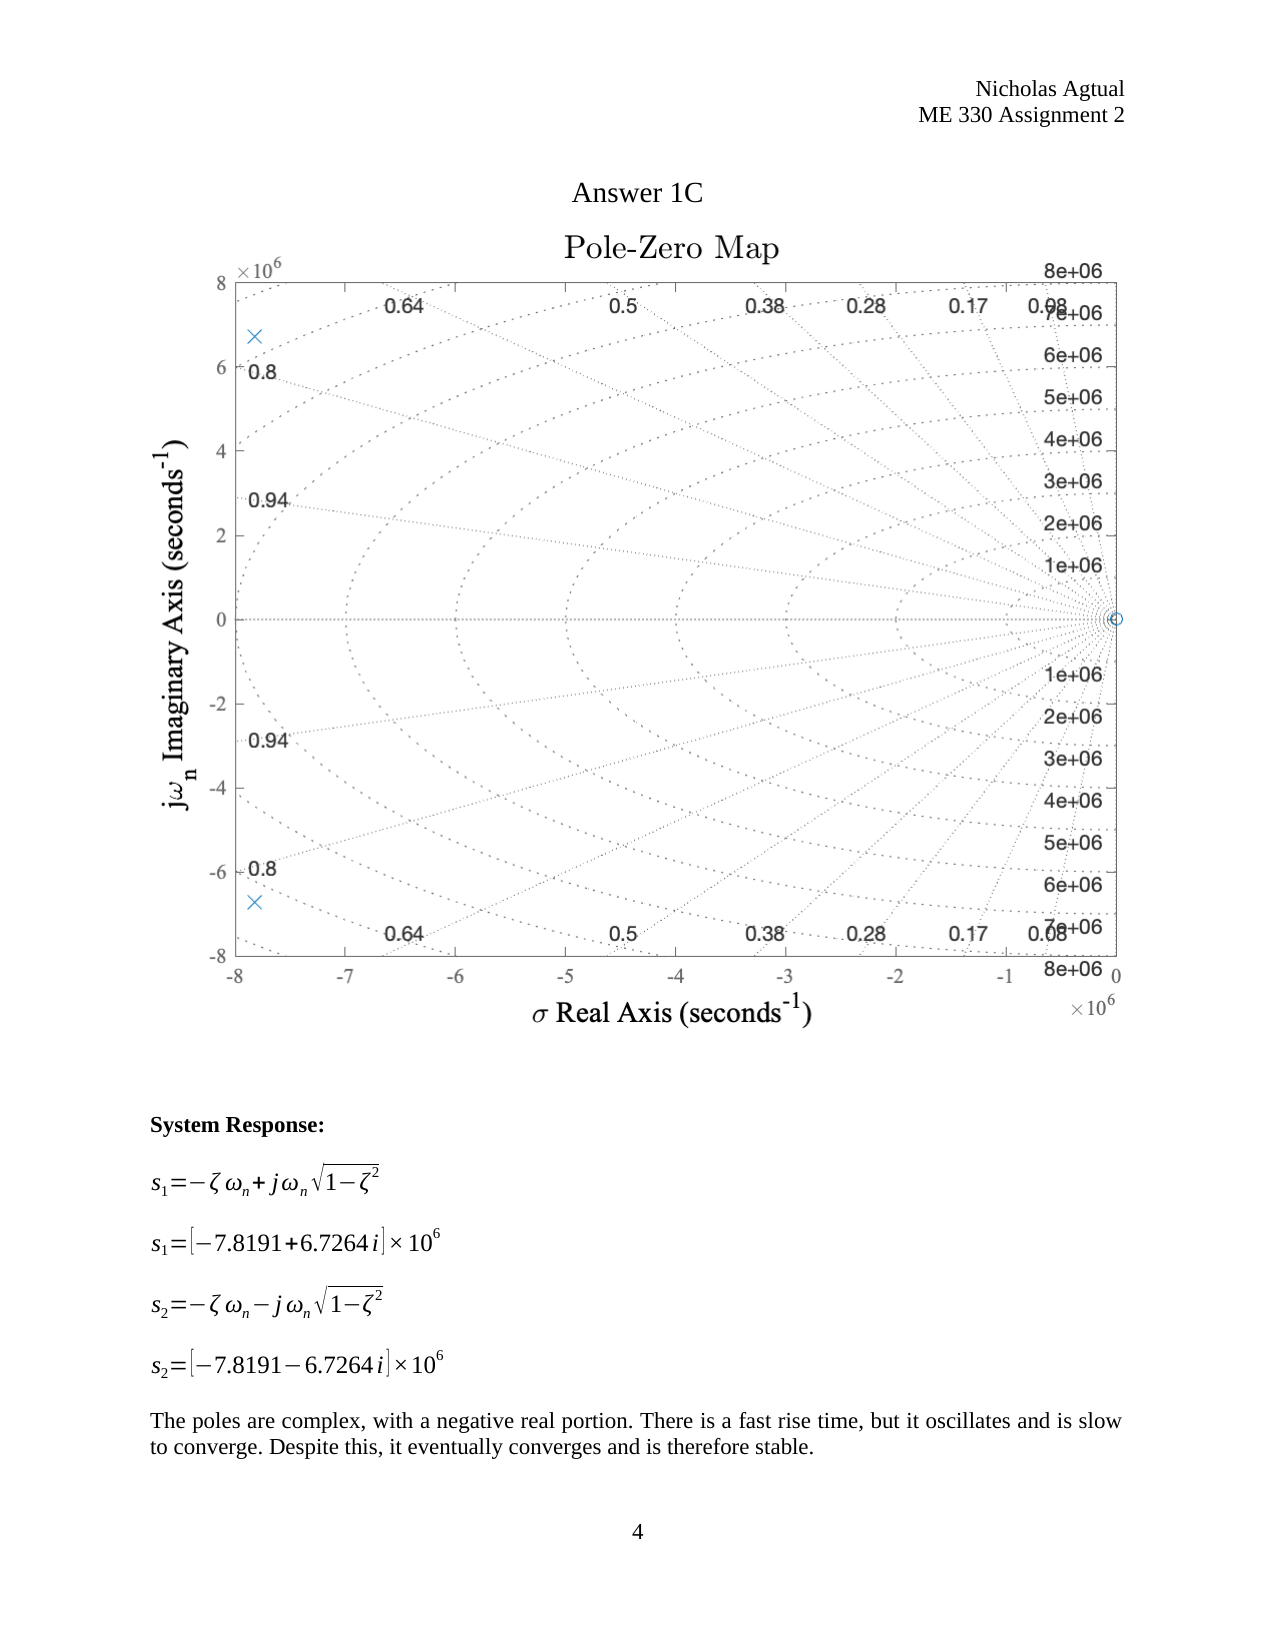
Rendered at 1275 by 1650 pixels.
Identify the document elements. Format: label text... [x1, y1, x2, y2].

picture [150, 233, 1125, 1031]
text The poles are complex, with a negative real portion. There is a fast rise time, but it oscillates and is slow to converge. Despite this, it eventually converges and is therefore stable. [150, 1407, 1125, 1459]
text System Response: [150, 1111, 1125, 1137]
subtitle Answer 1C [150, 175, 1125, 208]
